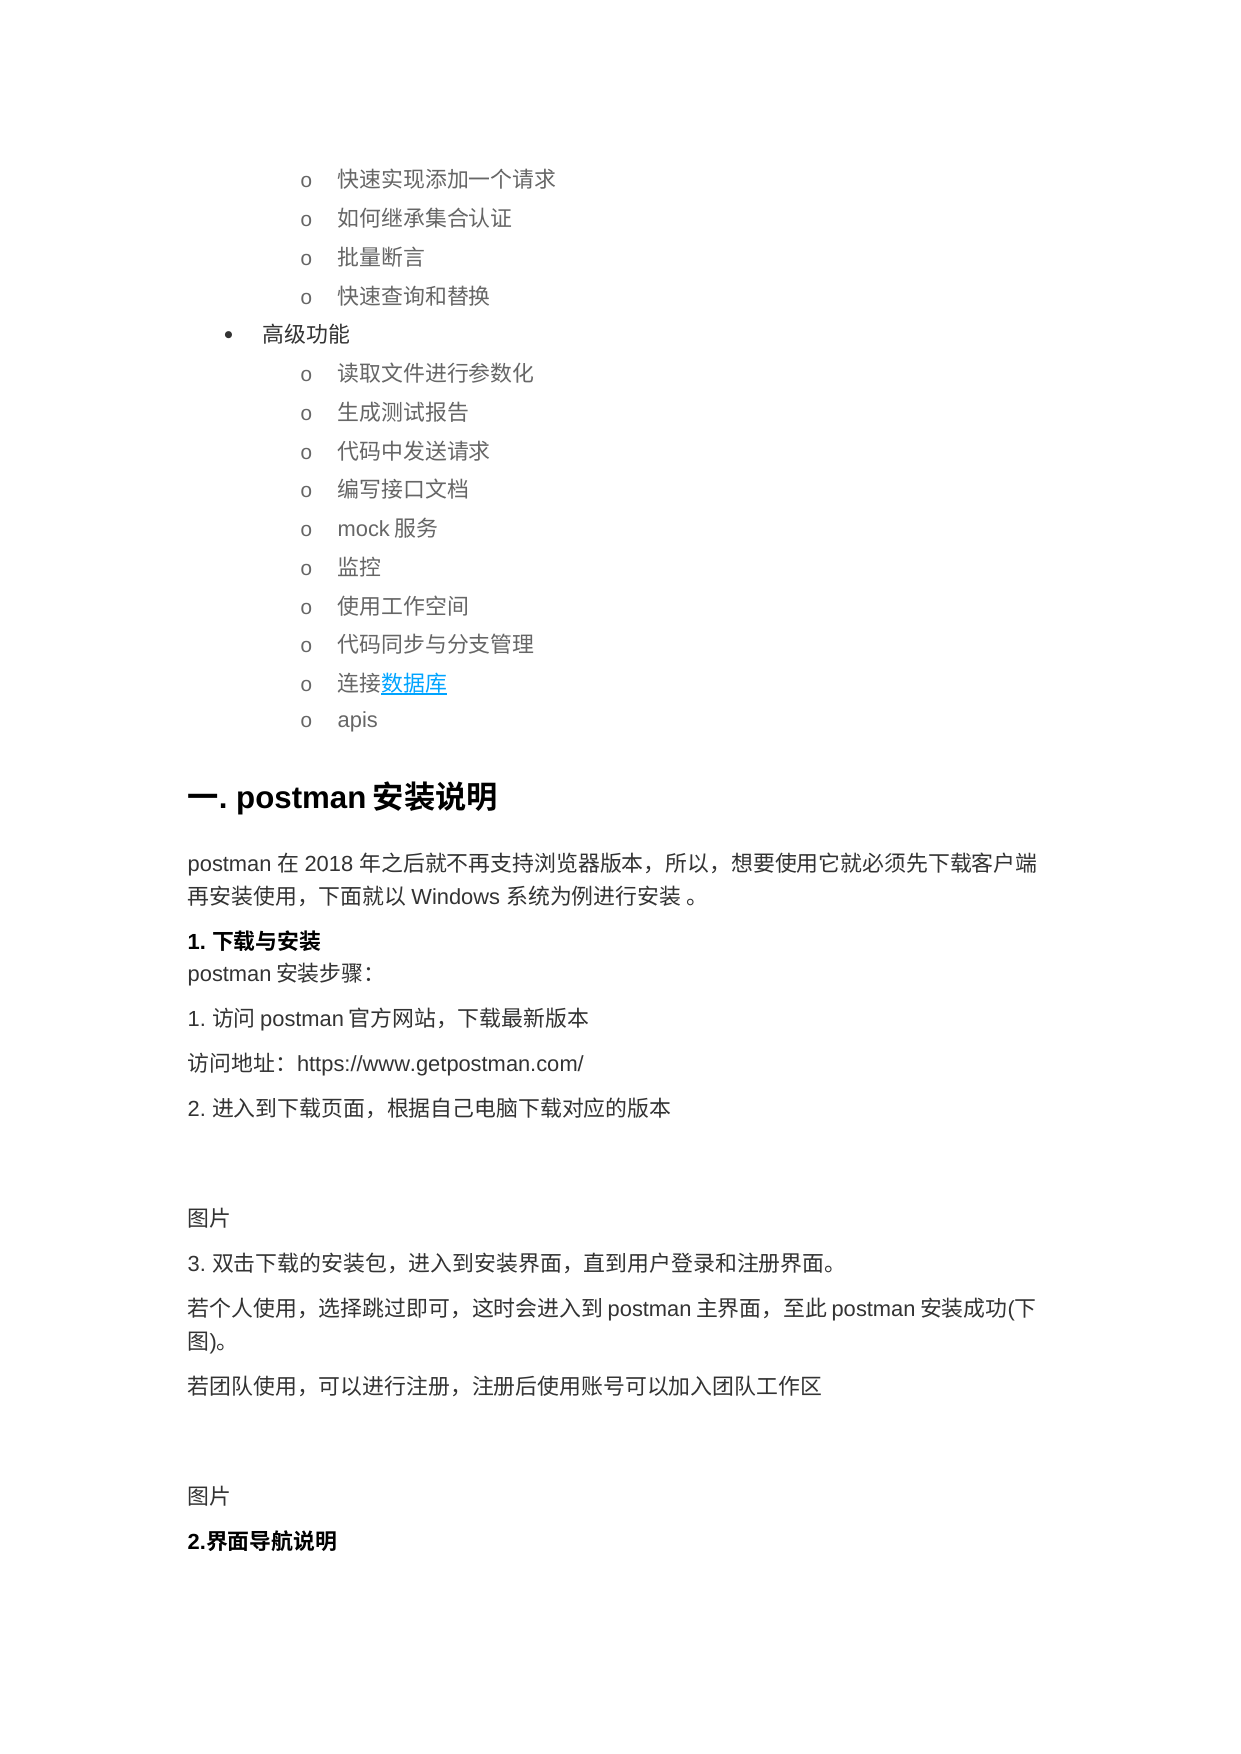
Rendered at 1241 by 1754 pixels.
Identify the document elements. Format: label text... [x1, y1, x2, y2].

list 代码中发送请求 [300, 433, 1053, 466]
list apis [300, 704, 1053, 737]
list 快速查询和替换 [300, 278, 1053, 311]
list 编写接口文档 [300, 472, 1053, 504]
list 如何继承集合认证 [300, 201, 1053, 233]
text 若团队使用，可以进行注册，注册后使用账号可以加入团队工作区 [187, 1368, 1053, 1401]
list 代码同步与分支管理 [300, 627, 1053, 659]
text 一. postman安装说明 [187, 762, 1053, 827]
list 快速实现添加一个请求 [300, 162, 1053, 194]
text postman 在 2018 年之后就不再支持浏览器版本，所以，想要使用它就必须先下载客户端再安装使用，下面就以 Windows 系统为例进行安装 。 [187, 846, 1053, 911]
list 高级功能 [225, 317, 1053, 349]
text 1. 下载与安装 [187, 923, 1053, 956]
list 批量断言 [300, 239, 1053, 272]
list 使用工作空间 [300, 588, 1053, 621]
text 3. 双击下载的安装包，进入到安装界面，直到用户登录和注册界面。 [187, 1246, 1053, 1278]
list mock服务 [300, 511, 1053, 543]
text 图片 [187, 1201, 1053, 1233]
text postman安装步骤： [187, 956, 1053, 988]
text 访问地址：https://www.getpostman.com/ [187, 1046, 1053, 1078]
text 2. 进入到下载页面，根据自己电脑下载对应的版本 [187, 1091, 1053, 1123]
text 图片 [187, 1478, 1053, 1511]
list 生成测试报告 [300, 394, 1053, 427]
text 1. 访问postman官方网站，下载最新版本 [187, 1001, 1053, 1033]
text 2.界面导航说明 [187, 1523, 1053, 1556]
list 连接数据库 [300, 666, 1053, 698]
text 若个人使用，选择跳过即可，这时会进入到postman主界面，至此postman安装成功(下图)。 [187, 1291, 1053, 1356]
list 读取文件进行参数化 [300, 356, 1053, 388]
list 监控 [300, 549, 1053, 582]
